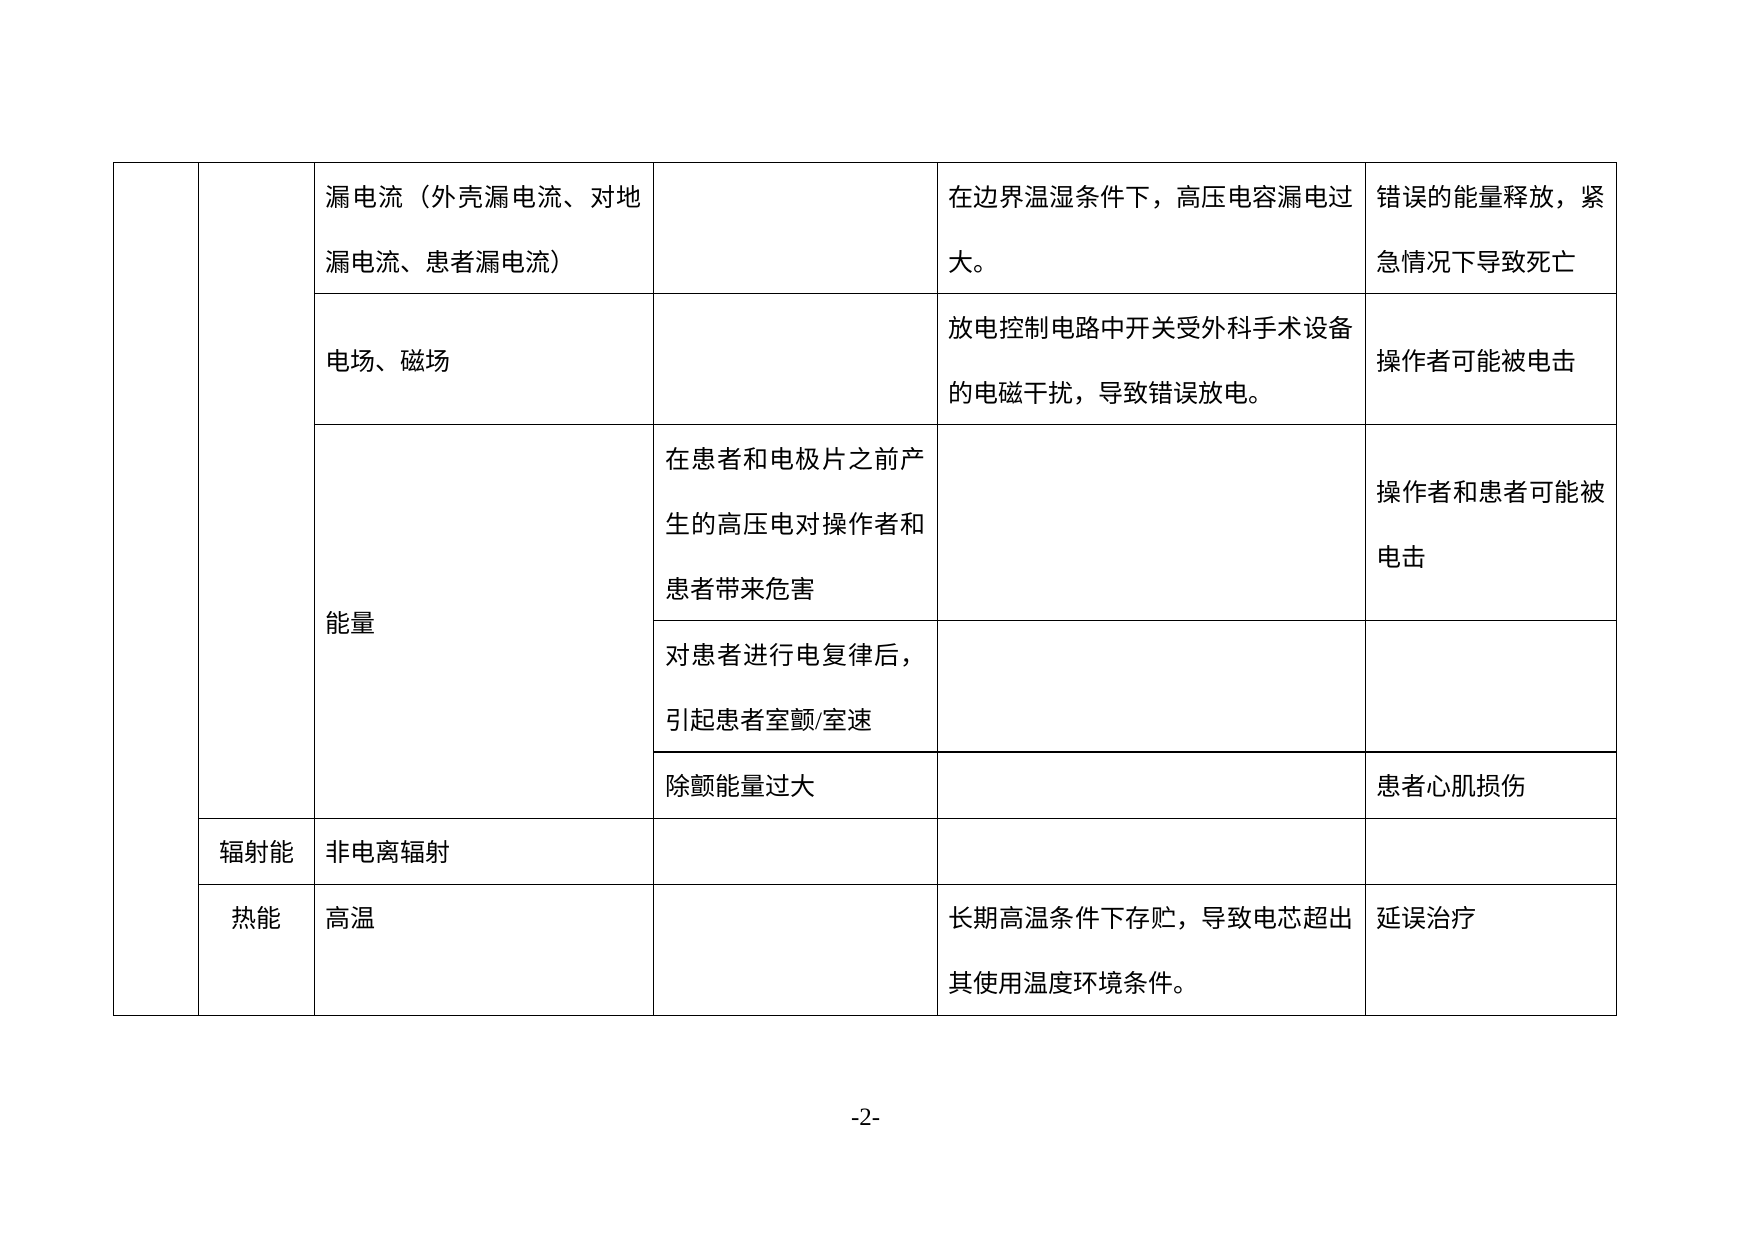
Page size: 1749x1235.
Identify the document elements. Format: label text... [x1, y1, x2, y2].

table_cell [654, 294, 937, 424]
table_cell 对患者进行电复律后，引起患者室颤/室速 [654, 621, 937, 751]
table_cell [654, 819, 937, 883]
table_cell [938, 425, 1365, 620]
table_cell 辐射能 [199, 819, 314, 883]
table_cell 漏电流（外壳漏电流、对地漏电流、患者漏电流） [315, 163, 653, 293]
table_cell 热能 [199, 885, 314, 1014]
table_cell [938, 753, 1365, 817]
table_cell 错误的能量释放，紧急情况下导致死亡 [1366, 163, 1616, 293]
table_cell [1366, 819, 1616, 883]
table_cell 除颤能量过大 [654, 753, 937, 817]
table_cell 在边界温湿条件下，高压电容漏电过大。 [938, 163, 1365, 293]
table_cell 能量 [315, 425, 653, 817]
table_cell [938, 621, 1365, 751]
table_cell 患者心肌损伤 [1366, 753, 1616, 817]
table_cell 长期高温条件下存贮，导致电芯超出其使用温度环境条件。 [938, 885, 1365, 1014]
table_cell 在患者和电极片之前产生的高压电对操作者和患者带来危害 [654, 425, 937, 620]
table_cell 高温 [315, 885, 653, 1014]
table_cell [1366, 621, 1616, 751]
table_cell 操作者可能被电击 [1366, 294, 1616, 424]
table_cell 电场、磁场 [315, 294, 653, 424]
table_cell [654, 163, 937, 293]
table_cell 操作者和患者可能被电击 [1366, 425, 1616, 620]
table_cell 延误治疗 [1366, 885, 1616, 1014]
table_cell 非电离辐射 [315, 819, 653, 883]
table_cell 放电控制电路中开关受外科手术设备的电磁干扰，导致错误放电。 [938, 294, 1365, 424]
table_cell [938, 819, 1365, 883]
table_cell [654, 885, 937, 1014]
